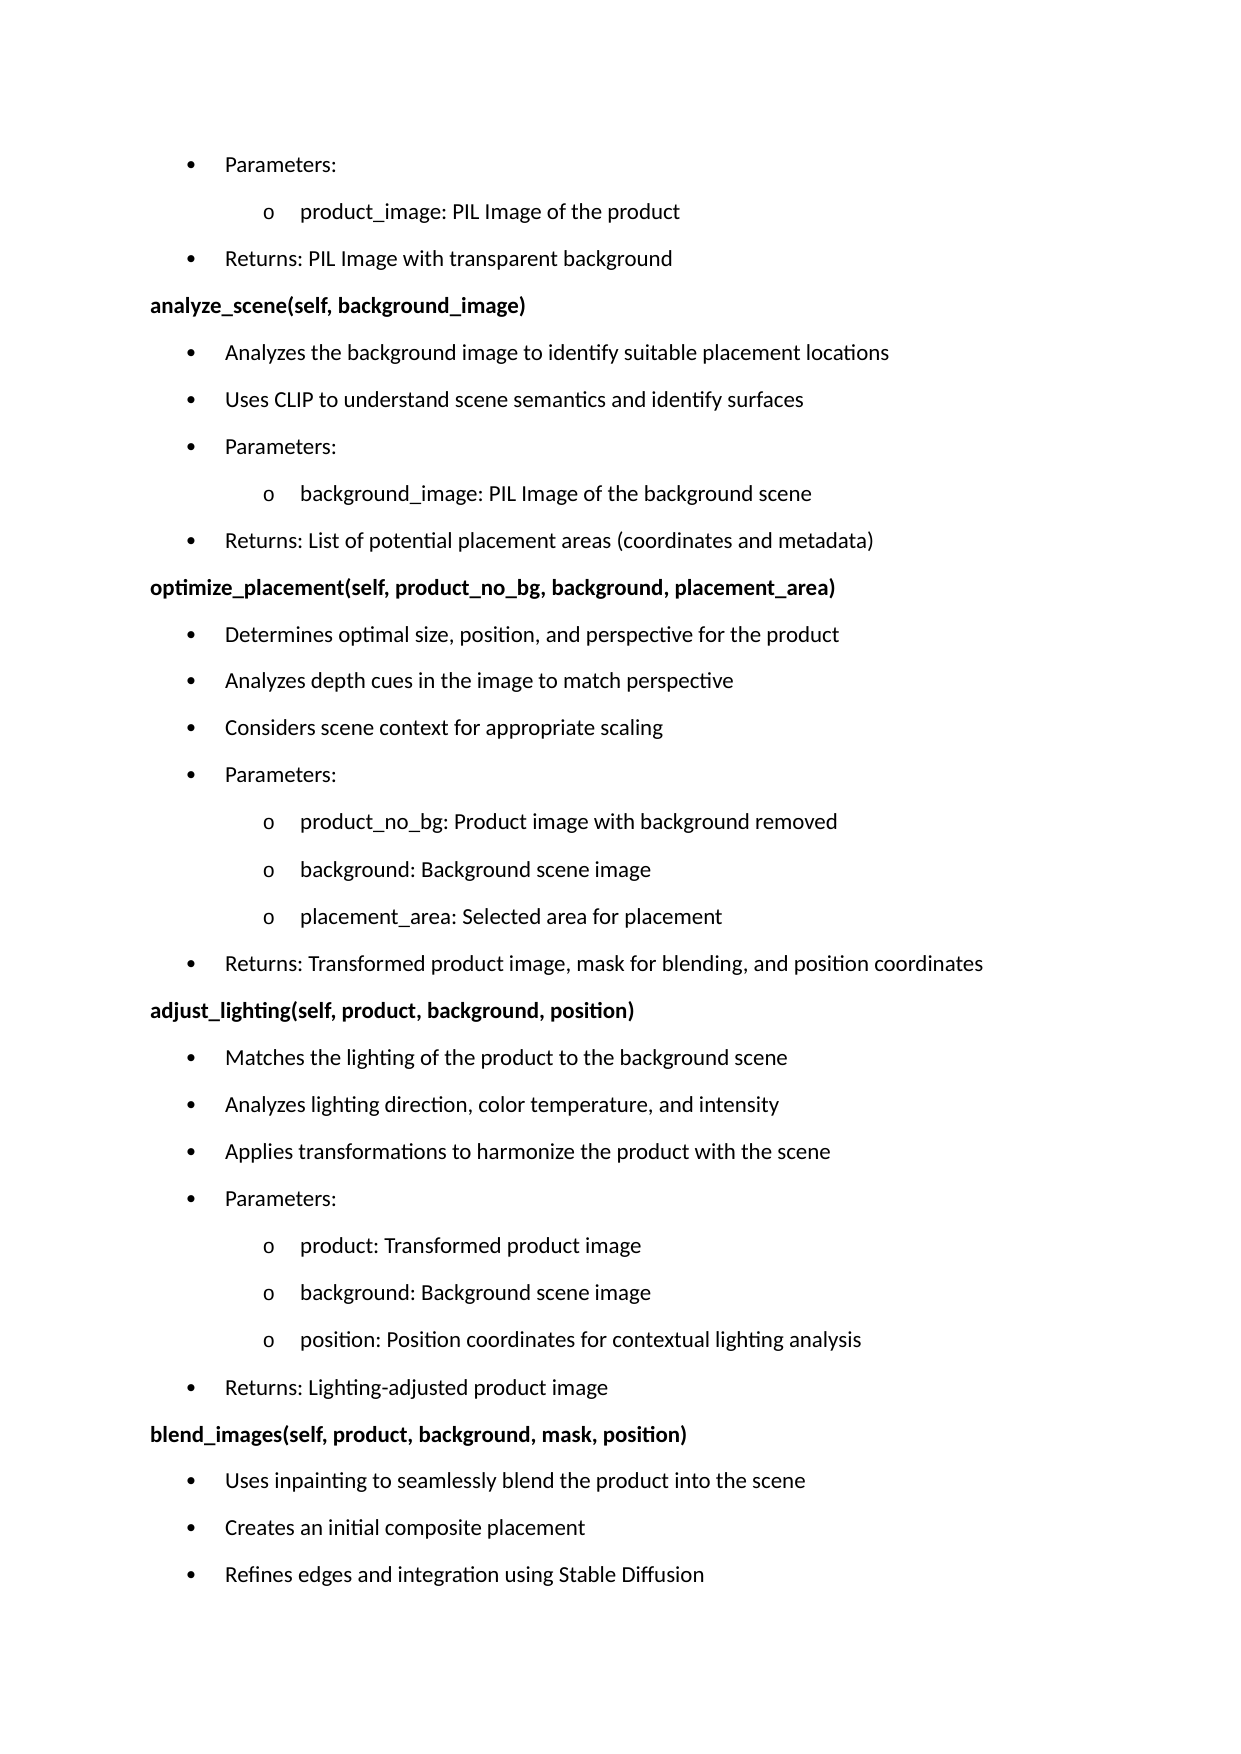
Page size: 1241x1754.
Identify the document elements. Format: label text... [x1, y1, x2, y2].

list Parameters: [187, 150, 1090, 178]
list Uses CLIP to understand scene semantics and identify surfaces [187, 385, 1090, 413]
list Parameters: [187, 760, 1090, 788]
text blend_images(self, product, background, mask, position) [150, 1420, 1090, 1448]
list Returns: PIL Image with transparent background [187, 244, 1090, 272]
list placement_area: Selected area for placement [262, 902, 1090, 931]
list Determines optimal size, position, and perspective for the product [187, 620, 1090, 648]
list background: Background scene image [262, 855, 1090, 883]
list Applies transformations to harmonize the product with the scene [187, 1137, 1090, 1165]
list background: Background scene image [262, 1278, 1090, 1307]
list Parameters: [187, 1184, 1090, 1212]
text optimize_placement(self, product_no_bg, background, placement_area) [150, 573, 1090, 601]
list product: Transformed product image [262, 1231, 1090, 1259]
text adjust_lighting(self, product, background, position) [150, 996, 1090, 1024]
list Considers scene context for appropriate scaling [187, 713, 1090, 742]
list Creates an initial composite placement [187, 1513, 1090, 1542]
list Matches the lighting of the product to the background scene [187, 1043, 1090, 1071]
list Returns: List of potential placement areas (coordinates and metadata) [187, 526, 1090, 554]
list Analyzes depth cues in the image to match perspective [187, 667, 1090, 695]
list Analyzes the background image to identify suitable placement locations [187, 338, 1090, 366]
list position: Position coordinates for contextual lighting analysis [262, 1326, 1090, 1354]
list product_no_bg: Product image with background removed [262, 807, 1090, 836]
list Returns: Lighting-adjusted product image [187, 1373, 1090, 1401]
list background_image: PIL Image of the background scene [262, 479, 1090, 507]
list Refines edges and integration using Stable Diffusion [187, 1560, 1090, 1588]
list Uses inpainting to seamlessly blend the product into the scene [187, 1467, 1090, 1495]
list product_image: PIL Image of the product [262, 197, 1090, 225]
list Parameters: [187, 432, 1090, 460]
text analyze_scene(self, background_image) [150, 291, 1090, 319]
list Analyzes lighting direction, color temperature, and intensity [187, 1090, 1090, 1118]
list Returns: Transformed product image, mask for blending, and position coordinates [187, 949, 1090, 977]
